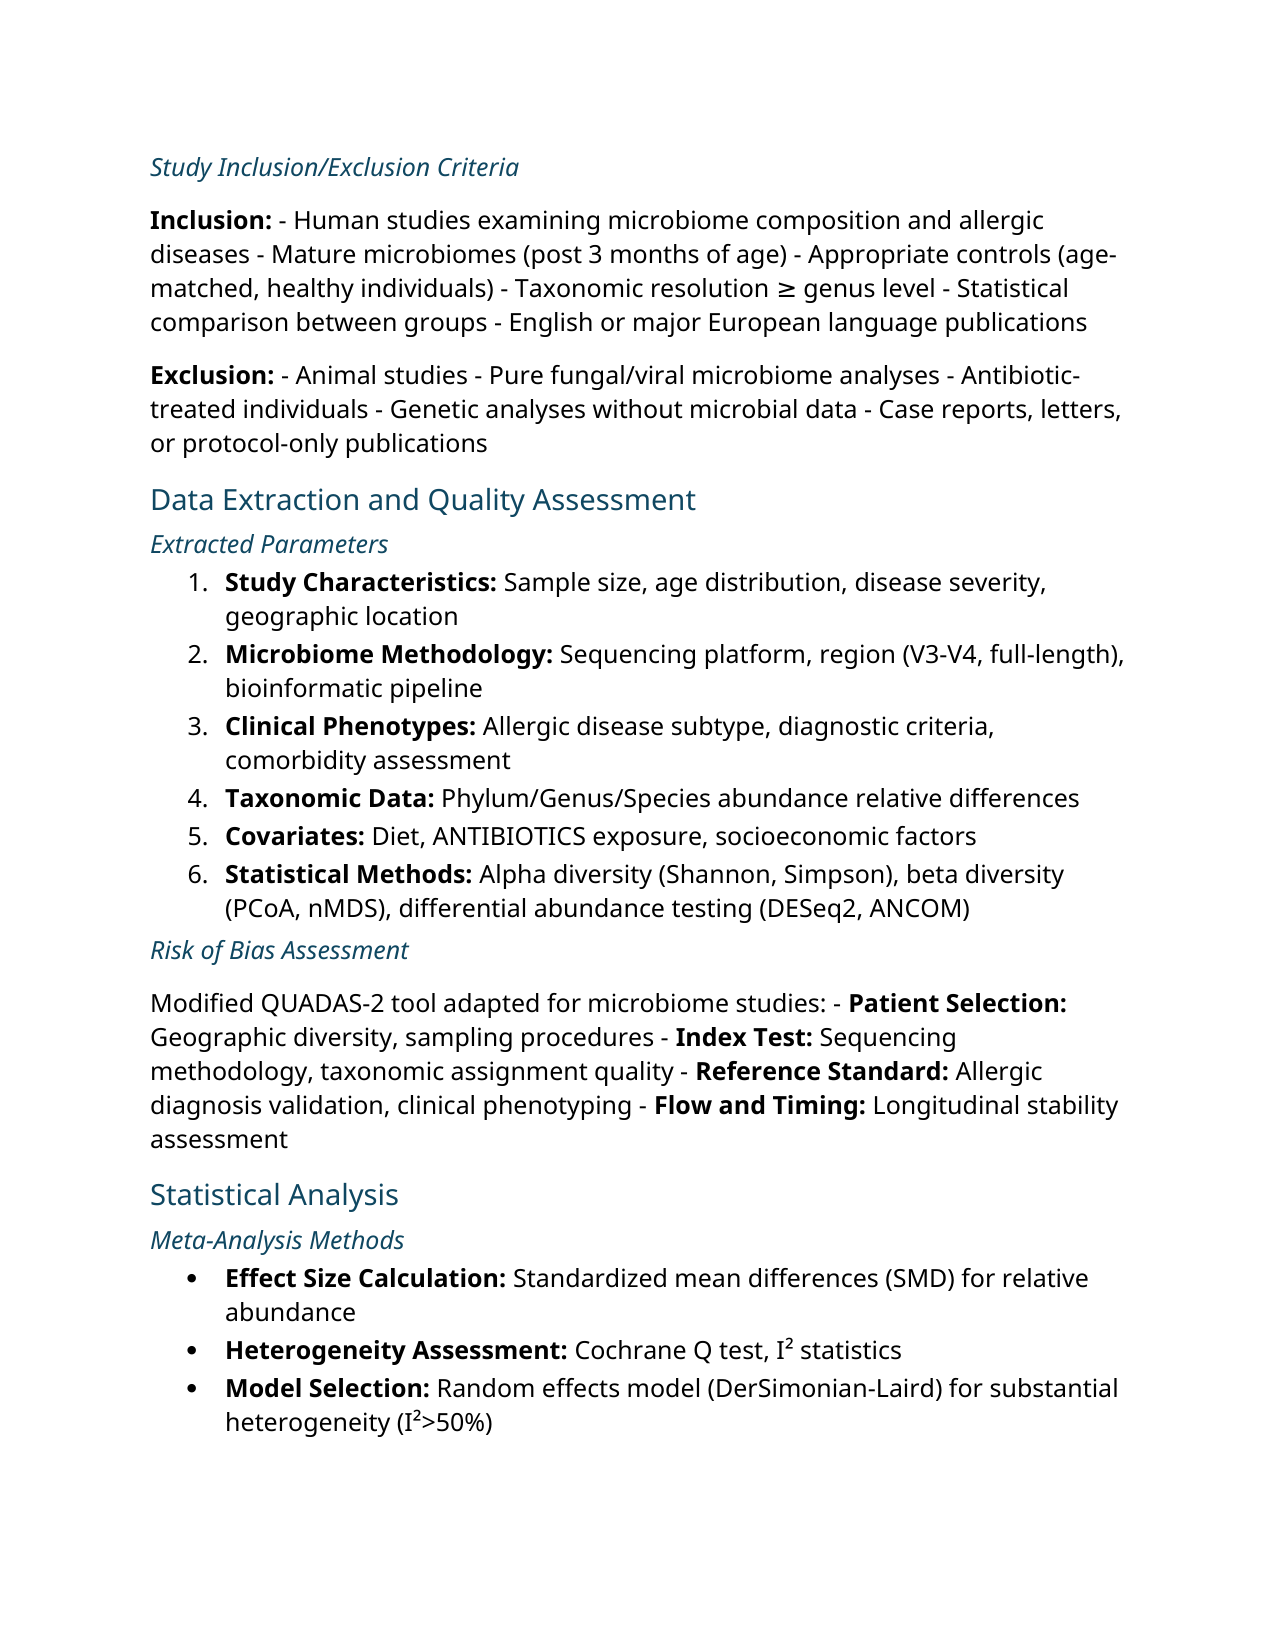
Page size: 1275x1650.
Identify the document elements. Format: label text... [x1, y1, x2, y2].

list Statistical Methods: Alpha diversity (Shannon, Simpson), beta diversity (PCoA, nMDS), differential abundance testing (DESeq2, ANCOM) [187, 856, 1125, 924]
text Inclusion: - Human studies examining microbiome composition and allergic diseases - Mature microbiomes (post 3 months of age) - Appropriate controls (age-matched, healthy individuals) - Taxonomic resolution ≥ genus level - Statistical comparison between groups - English or major European language publications [150, 203, 1125, 339]
list Study Characteristics: Sample size, age distribution, disease severity, geographic location [187, 565, 1125, 633]
list Taxonomic Data: Phylum/Genus/Species abundance relative differences [187, 781, 1125, 815]
subtitle Extracted Parameters [150, 527, 1125, 561]
list Model Selection: Random effects model (DerSimonian-Laird) for substantial heterogeneity (I²>50%) [187, 1371, 1125, 1439]
text Modified QUADAS-2 tool adapted for microbiome studies: - Patient Selection: Geographic diversity, sampling procedures - Index Test: Sequencing methodology, taxonomic assignment quality - Reference Standard: Allergic diagnosis validation, clinical phenotyping - Flow and Timing: Longitudinal stability assessment [150, 986, 1125, 1156]
subtitle Meta-Analysis Methods [150, 1223, 1125, 1257]
subtitle Data Extraction and Quality Assessment [150, 479, 1125, 518]
list Microbiome Methodology: Sequencing platform, region (V3-V4, full-length), bioinformatic pipeline [187, 637, 1125, 705]
subtitle Risk of Bias Assessment [150, 933, 1125, 967]
text Exclusion: - Animal studies - Pure fungal/viral microbiome analyses - Antibiotic-treated individuals - Genetic analyses without microbial data - Case reports, letters, or protocol-only publications [150, 358, 1125, 460]
list Covariates: Diet, ANTIBIOTICS exposure, socioeconomic factors [187, 818, 1125, 852]
subtitle Statistical Analysis [150, 1174, 1125, 1214]
list Heterogeneity Assessment: Cochrane Q test, I² statistics [187, 1333, 1125, 1367]
subtitle Study Inclusion/Exclusion Criteria [150, 150, 1125, 184]
list Effect Size Calculation: Standardized mean differences (SMD) for relative abundance [187, 1261, 1125, 1329]
list Clinical Phenotypes: Allergic disease subtype, diagnostic criteria, comorbidity assessment [187, 709, 1125, 777]
